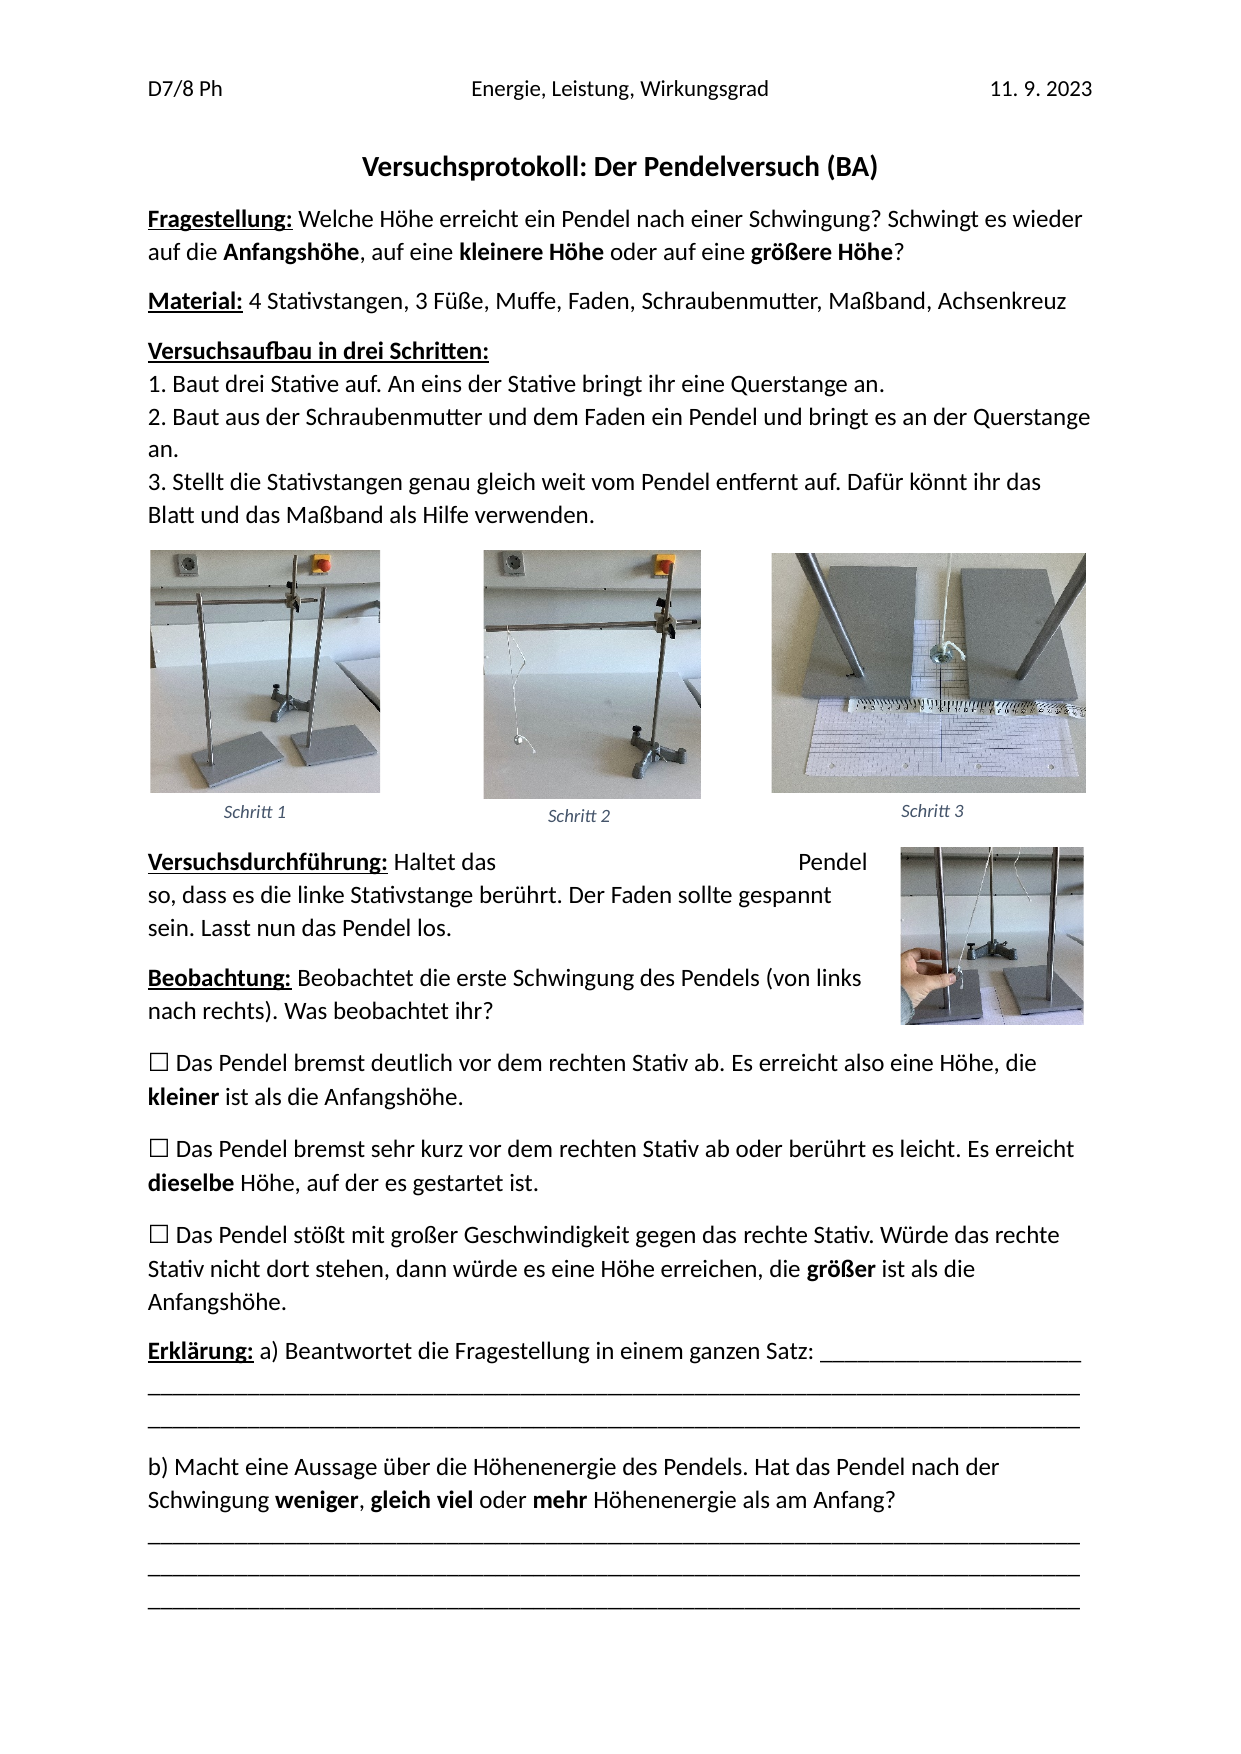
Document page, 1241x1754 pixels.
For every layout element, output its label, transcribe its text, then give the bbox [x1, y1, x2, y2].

picture [482, 550, 701, 797]
text Erklärung: a) Beantwortet die Fragestellung in einem ganzen Satz: _____________________ ___________________________________________________________________________ ___________________________________________________________________________ [148, 1335, 1093, 1432]
text Das Pendel bremst sehr kurz vor dem rechten Stativ ab oder berührt es leicht. Es erreicht dieselbe Höhe, auf der es gestartet ist. [148, 1130, 1093, 1197]
text Versuchsdurchführung: Haltet das Pendel so, dass es die linke Stativstange berührt. Der Faden sollte gespannt sein. Lasst nun das Pendel los. [148, 846, 1093, 943]
text Material: 4 Stativstangen, 3 Füße, Muffe, Faden, Schraubenmutter, Maßband, Achsenkreuz [148, 285, 1093, 316]
text Das Pendel stößt mit großer Geschwindigkeit gegen das rechte Stativ. Würde das rechte Stativ nicht dort stehen, dann würde es eine Höhe erreichen, die größer ist als die Anfangshöhe. [148, 1216, 1093, 1316]
text Versuchsaufbau in drei Schritten: 1. Baut drei Stative auf. An eins der Stative bringt ihr eine Querstange an. 2. Baut aus der Schraubenmutter und dem Faden ein Pendel und bringt es an der Querstange an. 3. Stellt die Stativstangen genau gleich weit vom Pendel entfernt auf. Dafür könnt ihr das Blatt und das Maßband als Hilfe verwenden. [148, 335, 1093, 530]
text Das Pendel bremst deutlich vor dem rechten Stativ ab. Es erreicht also eine Höhe, die kleiner ist als die Anfangshöhe. [148, 1044, 1093, 1111]
text Fragestellung: Welche Höhe erreicht ein Pendel nach einer Schwingung? Schwingt es wieder auf die Anfangshöhe, auf eine kleinere Höhe oder auf eine größere Höhe? [148, 203, 1093, 266]
text Beobachtung: Beobachtet die erste Schwingung des Pendels (von links nach rechts). Was beobachtet ihr? [148, 962, 1093, 1025]
picture [148, 550, 381, 791]
picture [770, 553, 1086, 792]
picture [899, 847, 1084, 1023]
text b) Macht eine Aussage über die Höhenenergie des Pendels. Hat das Pendel nach der Schwingung weniger, gleich viel oder mehr Höhenenergie als am Anfang? _________________________________________________________________________________________________________________________________________________________________________________________________________________________________ [148, 1451, 1093, 1613]
text Versuchsprotokoll: Der Pendelversuch (BA) [148, 148, 1093, 183]
